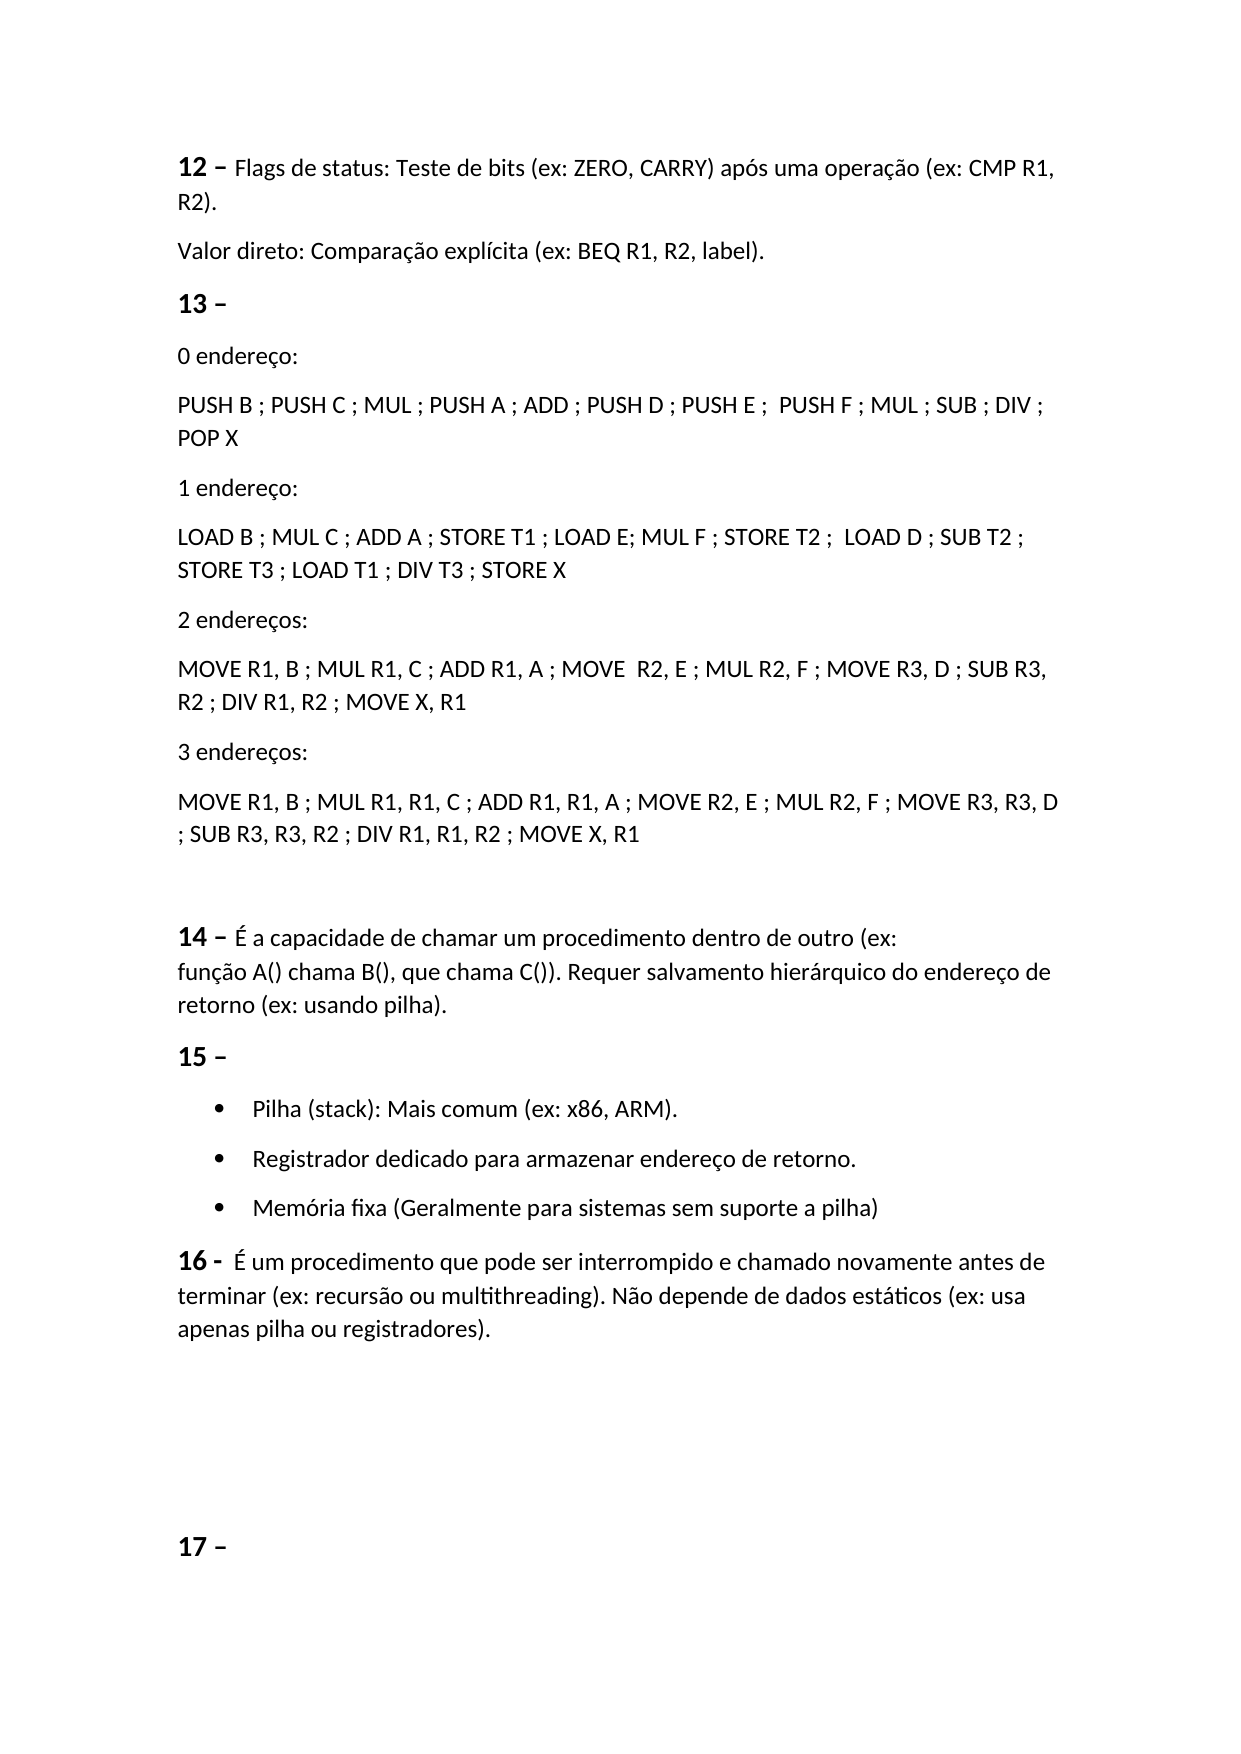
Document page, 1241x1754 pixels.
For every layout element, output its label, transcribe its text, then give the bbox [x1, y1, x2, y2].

text MOVE R1, B ; MUL R1, R1, C ; ADD R1, R1, A ; MOVE R2, E ; MUL R2, F ; MOVE R3, R3, D ; SUB R3, R3, R2 ; DIV R1, R1, R2 ; MOVE X, R1 [177, 786, 1063, 849]
text 13 – [177, 285, 1063, 320]
list Pilha (stack): Mais comum (ex: x86, ARM). [215, 1093, 1063, 1124]
text PUSH B ; PUSH C ; MUL ; PUSH A ; ADD ; PUSH D ; PUSH E ; PUSH F ; MUL ; SUB ; DIV ; POP X [177, 389, 1063, 453]
text Valor direto: Comparação explícita (ex: BEQ R1, R2, label). [177, 235, 1063, 266]
text LOAD B ; MUL C ; ADD A ; STORE T1 ; LOAD E; MUL F ; STORE T2 ; LOAD D ; SUB T2 ; STORE T3 ; LOAD T1 ; DIV T3 ; STORE X [177, 522, 1063, 585]
list Registrador dedicado para armazenar endereço de retorno. [215, 1143, 1063, 1173]
text 12 – Flags de status: Teste de bits (ex: ZERO, CARRY) após uma operação (ex: CMP R1, R2). [177, 148, 1063, 216]
list Memória fixa (Geralmente para sistemas sem suporte a pilha) [215, 1193, 1063, 1223]
text 1 endereço: [177, 472, 1063, 502]
text 14 – É a capacidade de chamar um procedimento dentro de outro (ex: função A() chama B(), que chama C()). Requer salvamento hierárquico do endereço de retorno (ex: usando pilha). [177, 918, 1063, 1019]
text 15 – [177, 1038, 1063, 1074]
text 17 – [177, 1528, 1063, 1564]
text 0 endereço: [177, 340, 1063, 370]
text 3 endereços: [177, 736, 1063, 767]
text 2 endereços: [177, 604, 1063, 634]
text MOVE R1, B ; MUL R1, C ; ADD R1, A ; MOVE R2, E ; MUL R2, F ; MOVE R3, D ; SUB R3, R2 ; DIV R1, R2 ; MOVE X, R1 [177, 654, 1063, 717]
text 16 - É um procedimento que pode ser interrompido e chamado novamente antes de terminar (ex: recursão ou multithreading). Não depende de dados estáticos (ex: usa apenas pilha ou registradores). [177, 1242, 1063, 1344]
